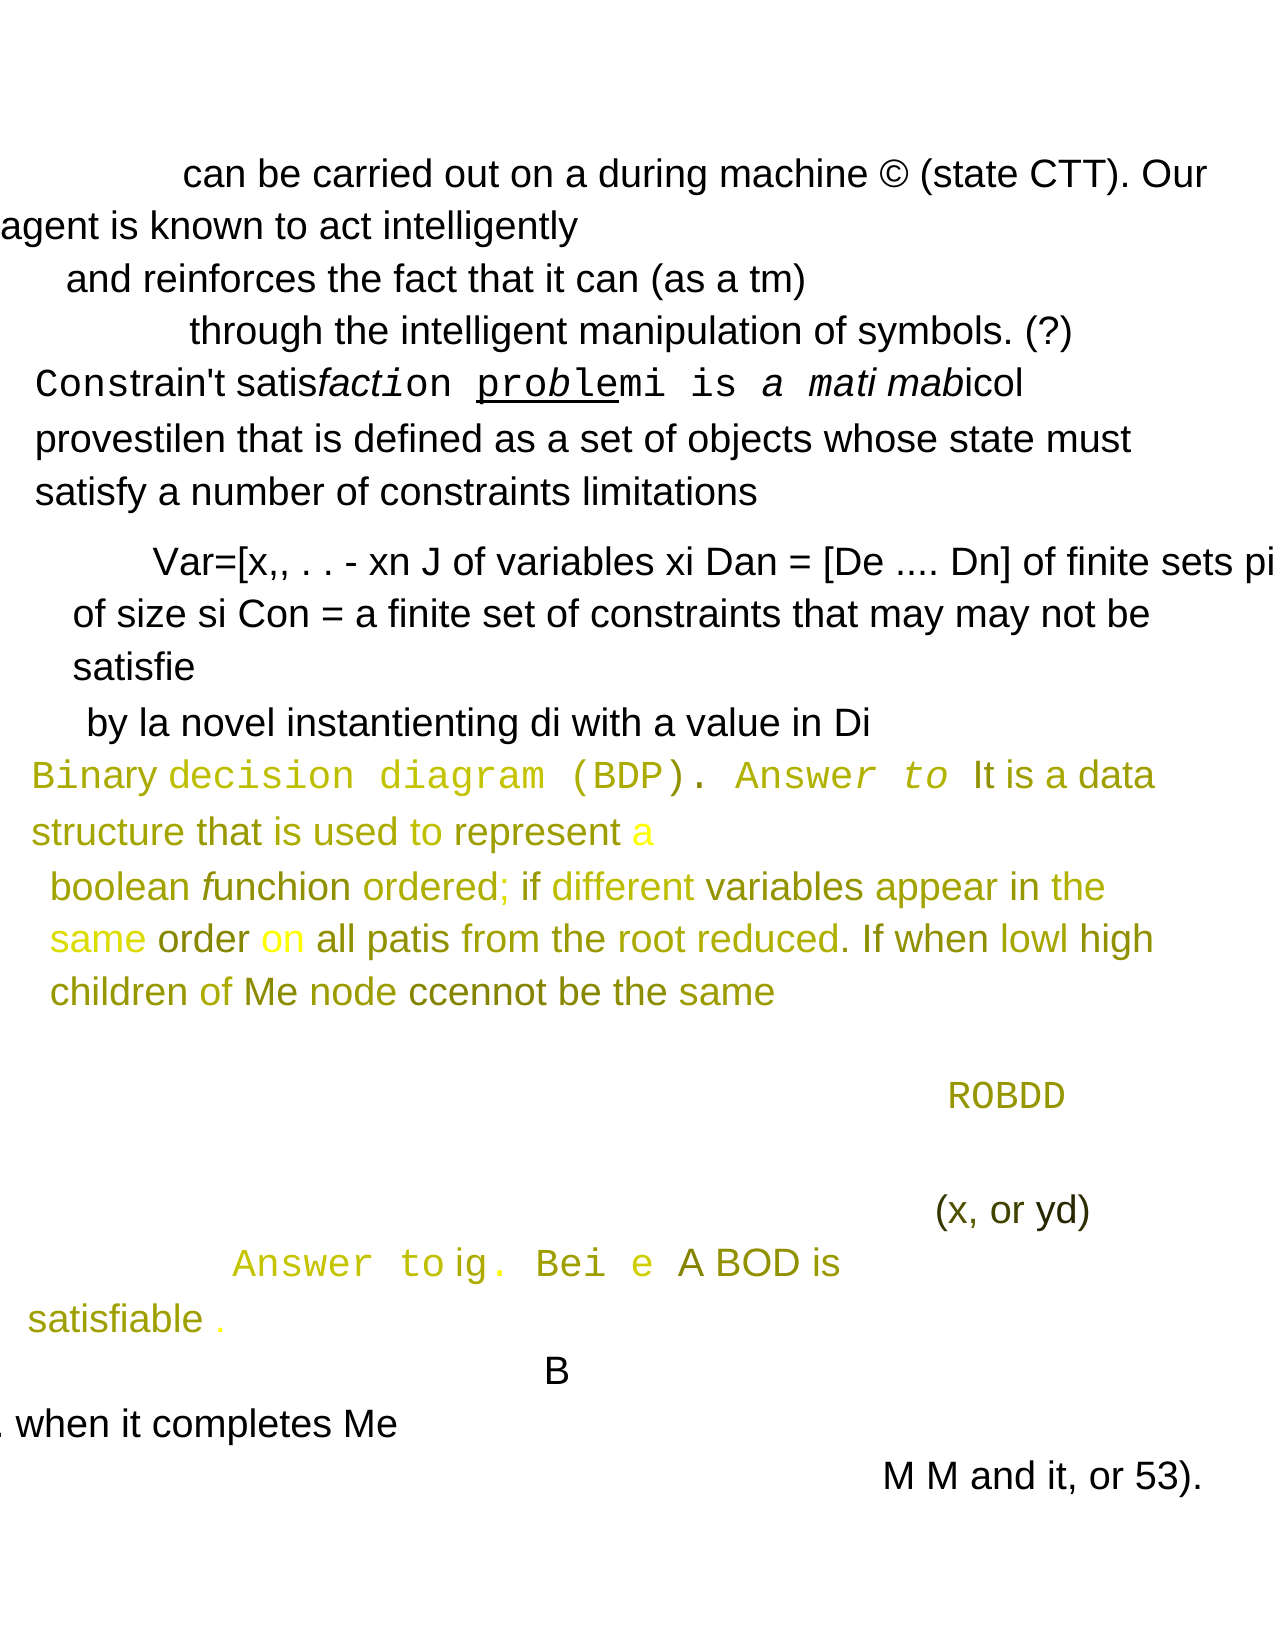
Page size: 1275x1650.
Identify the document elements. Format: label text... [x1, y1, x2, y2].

text (x, or yd) [934, 1187, 1152, 1232]
text through the intelligent manipulation of symbols. (?) Constrain't satisfaction problemi is a mati mabicol provestilen that is defined as a set of objects whose state must satisfy a number of constraints limitations [34, 307, 1212, 513]
text B . when it completes Me [0, 1347, 543, 1446]
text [12, 1452, 1275, 1498]
text boolean funchion ordered; if different variables appear in the same order on all patis from the root reduced. If when lowl high children of Me node ccennot be the same [49, 863, 1204, 1013]
text Binary decision diagram (BDP). Answer to It is a data structure that is used to represent a [31, 752, 1197, 853]
text can be carried out on a during machine © (state CTT). Our agent is known to act intelligently [0, 150, 1254, 248]
text Answer to ig. Bei e A BOD is satisfiable . [27, 1239, 912, 1341]
text by la novel instantienting di with a value in Di [86, 699, 994, 745]
text ROBDD [947, 1075, 1139, 1120]
text Var=[x,, . . - xn J of variables xi Dan = [De .... Dn] of finite sets pi of size si Con = a finite set of constraints that may may not be satisfie [72, 538, 1275, 689]
text and reinforces the fact that it can (as a tm) [66, 255, 1220, 300]
